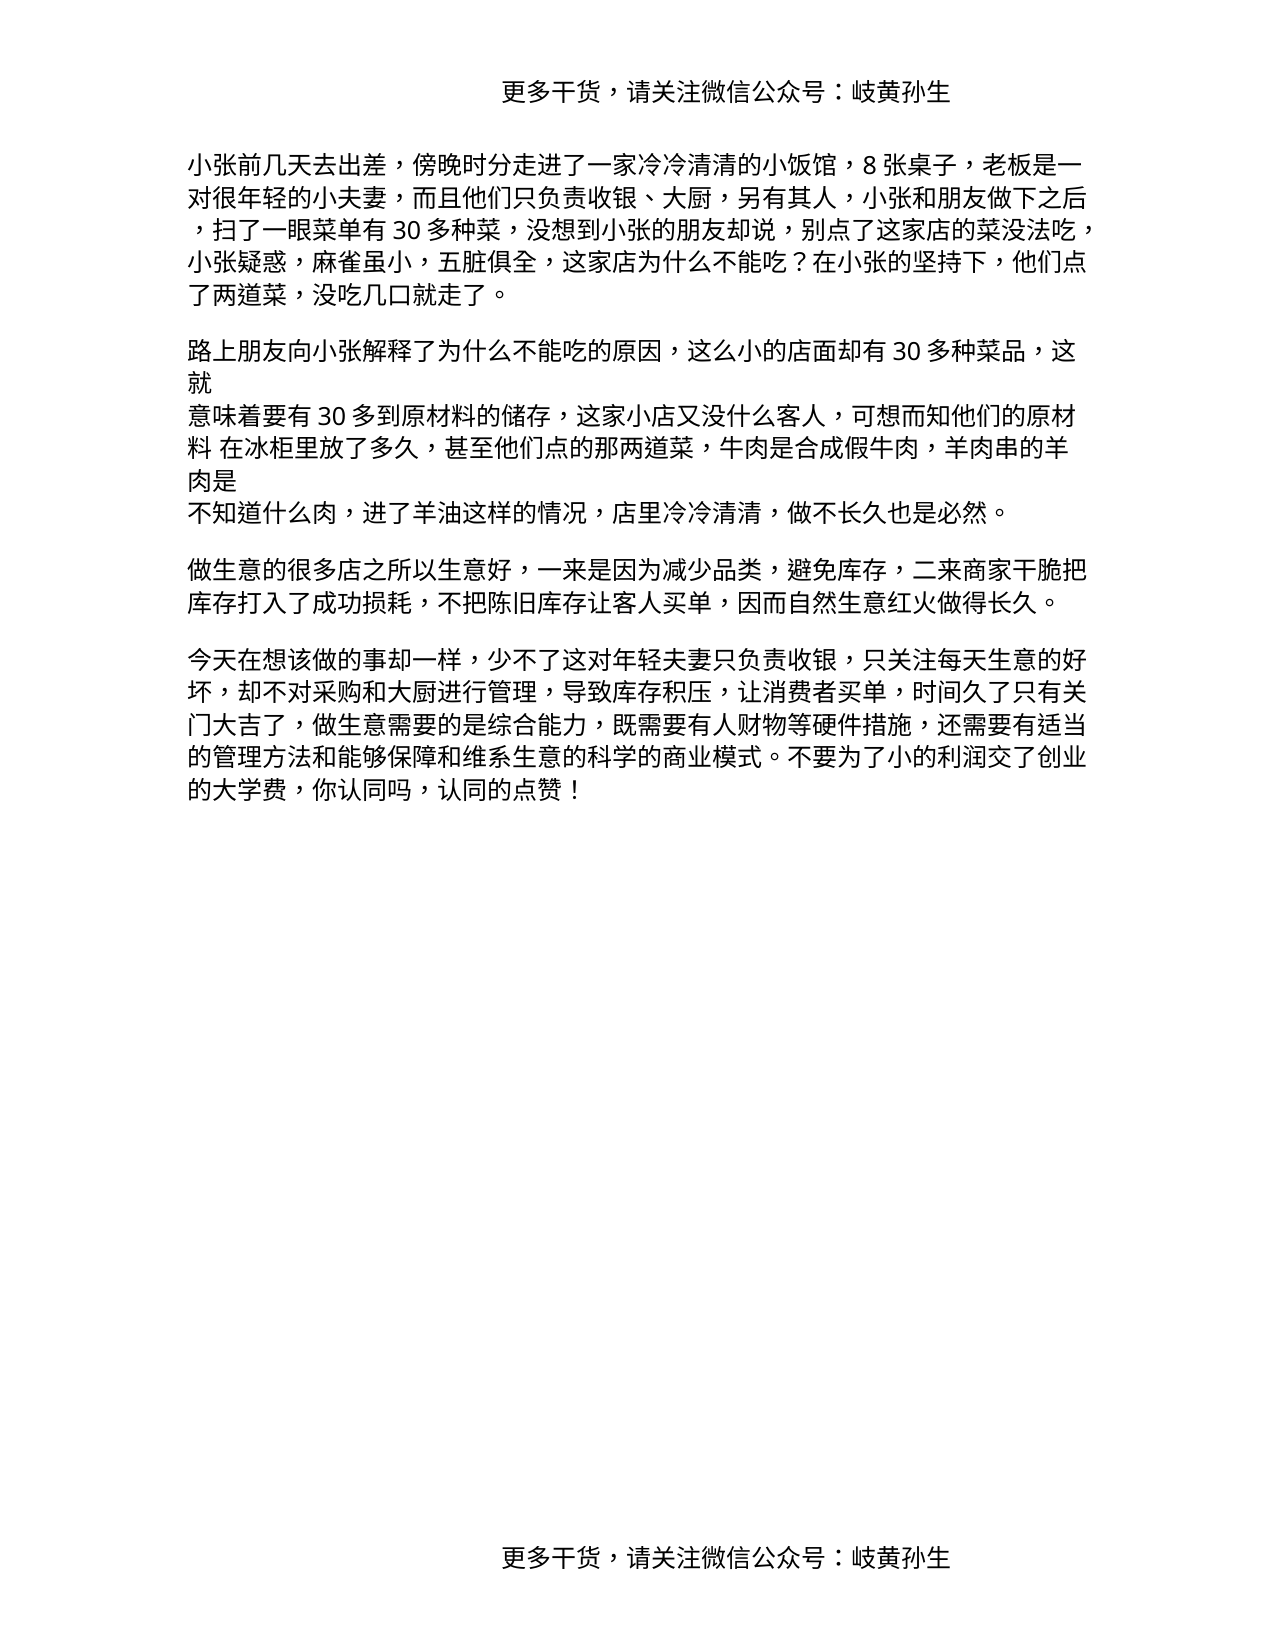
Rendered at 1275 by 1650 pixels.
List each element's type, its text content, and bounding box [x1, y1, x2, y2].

text ，扫了一眼菜单有30多种菜，没想到小张的朋友却说，别点了这家店的菜没法吃， [187, 219, 1264, 245]
text 对很年轻的小夫妻，而且他们只负责收银、大厨，另有其人，小张和朋友做下之后 [187, 186, 1264, 212]
text 路上朋友向小张解释了为什么不能吃的原因，这么小的店面却有30多种菜品，这就 意味着要有30多到原材料的储存，这家小店又没什么客人，可想而知他们的原材料 在冰柜里放了多久，甚至他们点的那两道菜，牛肉是合成假牛肉，羊肉串的羊肉是 不知道什么肉，进了羊油这样的情况，店里冷冷清清，做不长久也是必然。 [187, 334, 1092, 529]
text 了两道菜，没吃几口就走了。 [187, 283, 1264, 309]
text 小张前几天去出差，傍晚时分走进了一家冷冷清清的小饭馆，8张桌子，老板是一 [187, 154, 1264, 180]
text 今天在想该做的事却一样，少不了这对年轻夫妻只负责收银，只关注每天生意的好 坏，却不对采购和大厨进行管理，导致库存积压，让消费者买单，时间久了只有关 门大吉了，做生意需要的是综合能力，既需要有人财物等硬件措施，还需要有适当 的管理方法和能够保障和维系生意的科学的商业模式。不要为了小的利润交了创业 的大学费，你认同吗，认同的点赞！ [187, 644, 1092, 806]
text 小张疑惑，麻雀虽小，五脏俱全，这家店为什么不能吃？在小张的坚持下，他们点 [187, 251, 1264, 277]
text 做生意的很多店之所以生意好，一来是因为减少品类，避免库存，二来商家干脆把 库存打入了成功损耗，不把陈旧库存让客人买单，因而自然生意红火做得长久。 [187, 554, 1264, 619]
